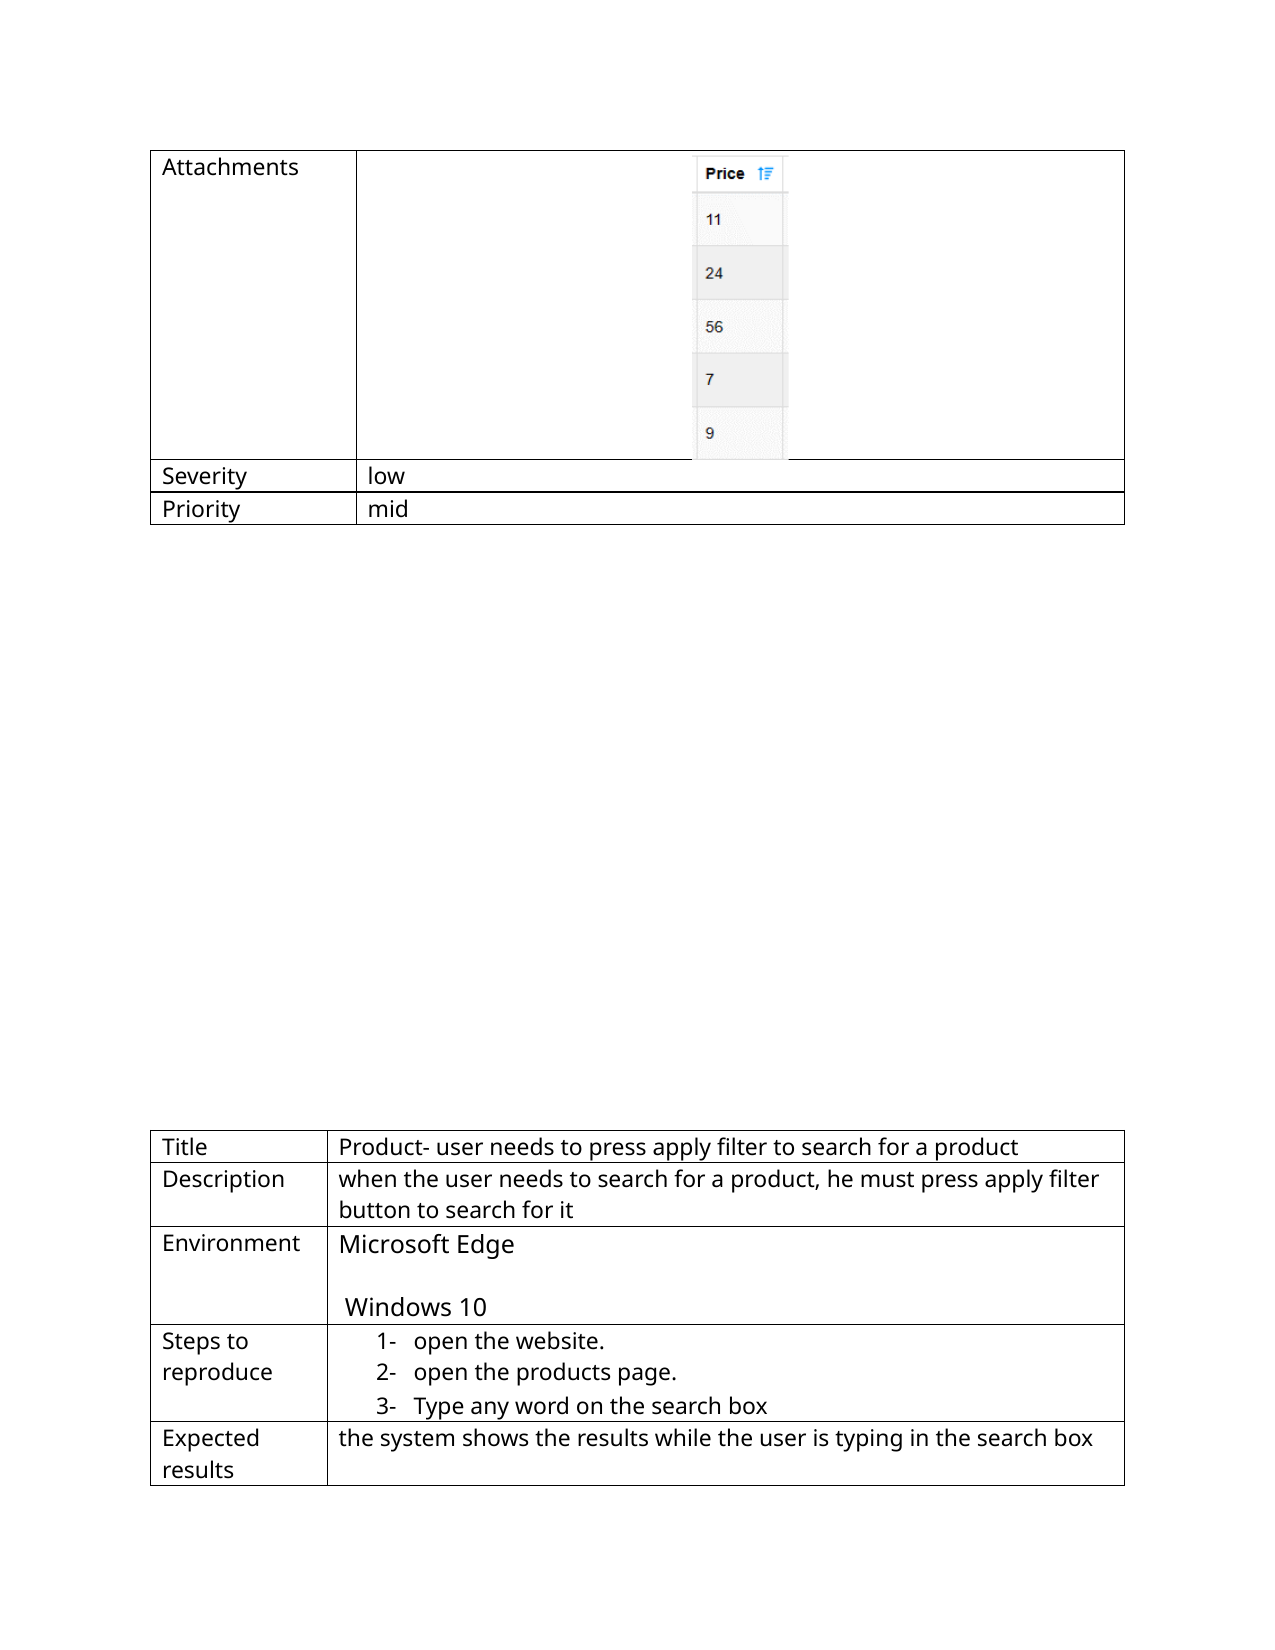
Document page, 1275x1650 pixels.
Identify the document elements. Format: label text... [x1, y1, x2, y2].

table_cell mid [357, 493, 1124, 524]
table_cell low [357, 460, 1124, 491]
table_cell when the user needs to search for a product, he must press apply filter button to search for it [328, 1163, 1124, 1226]
table_cell open the website. open the products page. Type any word on the search box [328, 1325, 1124, 1421]
table_cell the system shows the results while the user is typing in the search box [328, 1422, 1124, 1485]
table_cell Steps to reproduce [151, 1325, 327, 1421]
table_cell Description [151, 1163, 327, 1226]
table_cell Priority [151, 493, 356, 524]
table_cell Expected results [151, 1422, 327, 1485]
table_cell Attachments [151, 151, 356, 459]
table_header Title [151, 1131, 327, 1162]
table_cell Microsoft Edge Windows 10 [328, 1227, 1124, 1324]
table_cell Environment [151, 1227, 327, 1324]
table_cell [357, 151, 692, 459]
table_cell [789, 151, 1124, 459]
table_header Product- user needs to press apply filter to search for a product [328, 1131, 1124, 1162]
table_cell Severity [151, 460, 356, 491]
picture [692, 151, 789, 460]
